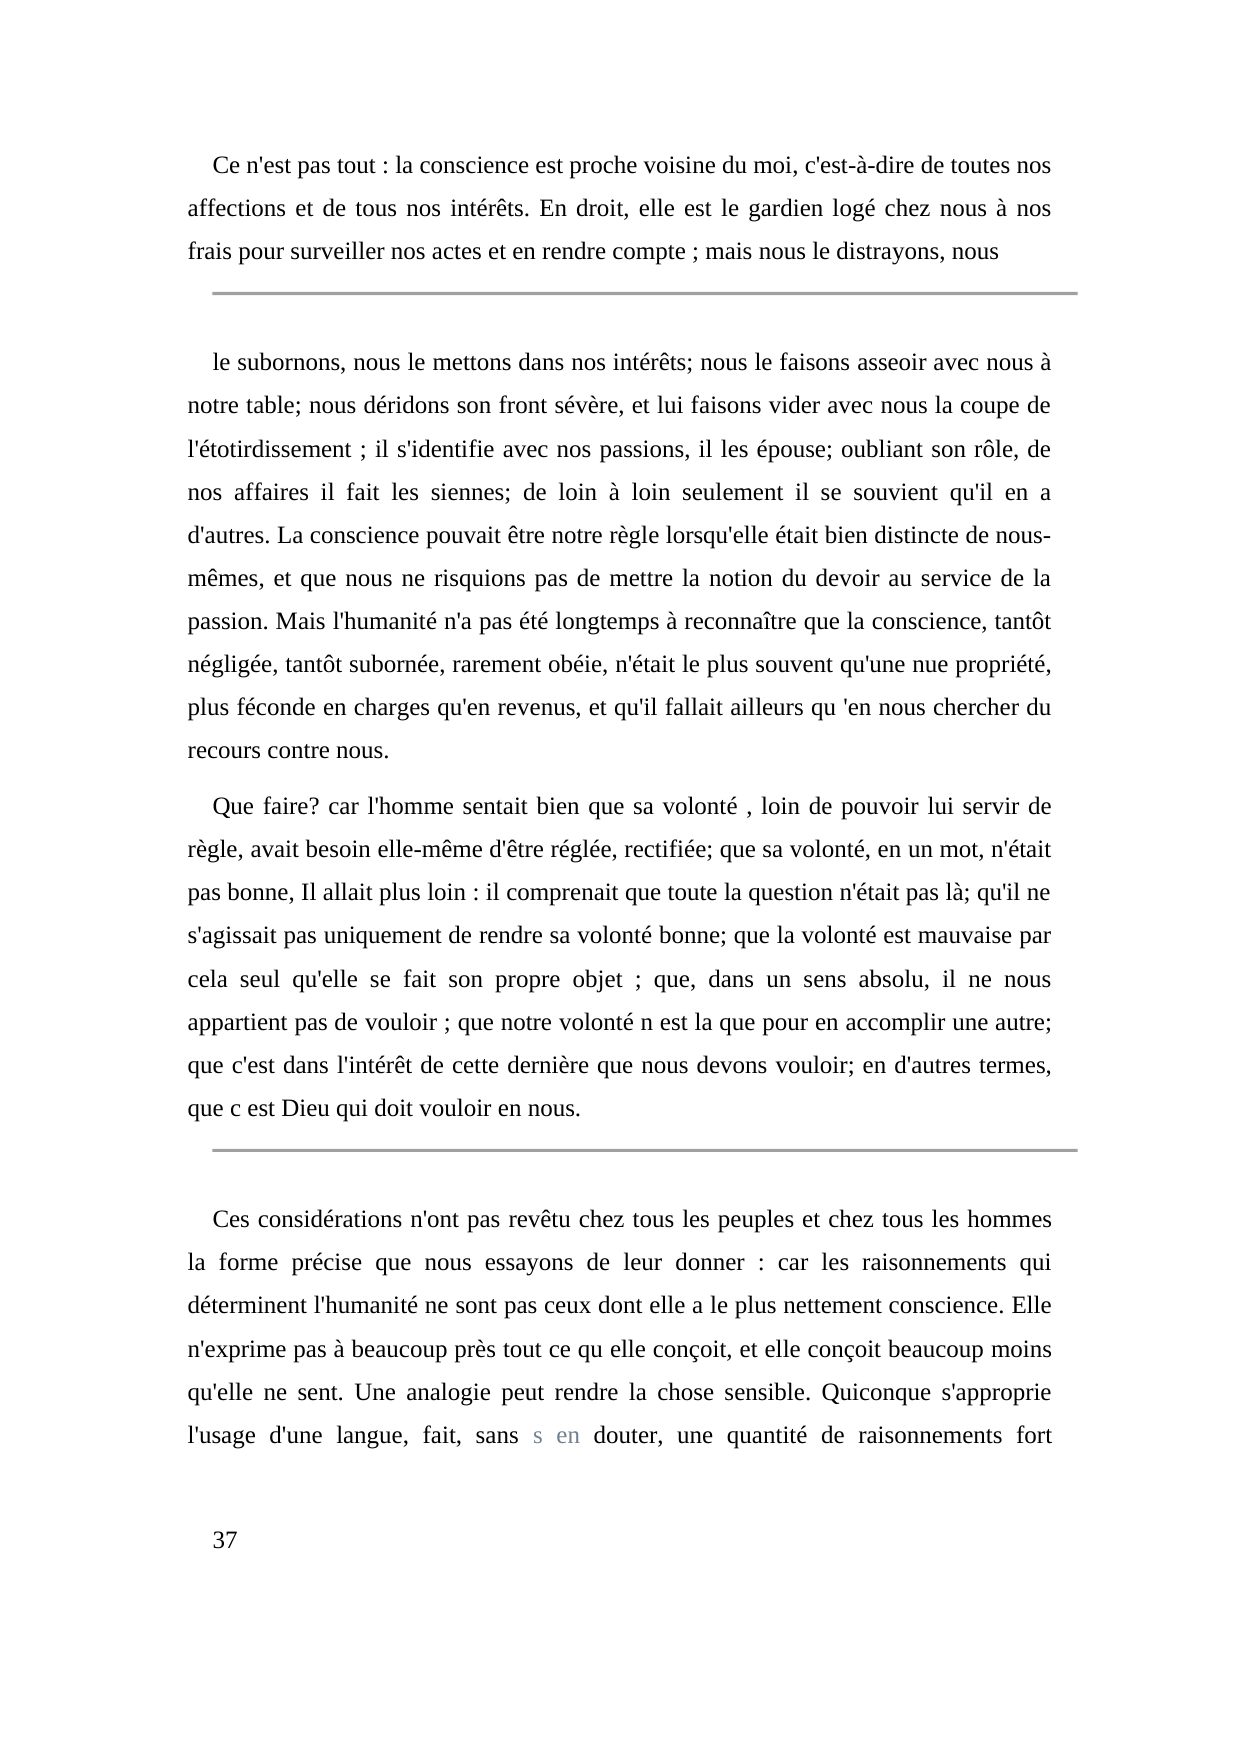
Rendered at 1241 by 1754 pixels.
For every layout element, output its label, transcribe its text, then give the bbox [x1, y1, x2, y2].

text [187, 1204, 1053, 1449]
text Que faire? car l'homme sentait bien que sa volonté , loin de pouvoir lui servir de règle, avait besoin elle-même d'être réglée, rectifiée; que sa volonté, en un mot, n'était pas bonne, Il allait plus loin : il comprenait que toute la question n'était pas là; qu'il ne s'agissait pas uniquement de rendre sa volonté bonne; que la volonté est mauvaise par cela seul qu'elle se fait son propre objet ; que, dans un sens absolu, il ne nous appartient pas de vouloir ; que notre volonté n est la que pour en accomplir une autre; que c'est dans l'intérêt de cette dernière que nous devons vouloir; en d'autres termes, que c est Dieu qui doit vouloir en nous. [187, 791, 1053, 1122]
text Ce n'est pas tout : la conscience est proche voisine du moi, c'est-à-dire de toutes nos affections et de tous nos intérêts. En droit, elle est le gardien logé chez nous à nos frais pour surveiller nos actes et en rendre compte ; mais nous le distrayons, nous [187, 150, 1053, 265]
text le subornons, nous le mettons dans nos intérêts; nous le faisons asseoir avec nous à notre table; nous déridons son front sévère, et lui faisons vider avec nous la coupe de l'étotirdissement ; il s'identifie avec nos passions, il les épouse; oubliant son rôle, de nos affaires il fait les siennes; de loin à loin seulement il se souvient qu'il en a d'autres. La conscience pouvait être notre règle lorsqu'elle était bien distincte de nous-mêmes, et que nous ne risquions pas de mettre la notion du devoir au service de la passion. Mais l'humanité n'a pas été longtemps à reconnaître que la conscience, tantôt négligée, tantôt subornée, rarement obéie, n'était le plus souvent qu'une nue propriété, plus féconde en charges qu'en revenus, et qu'il fallait ailleurs qu 'en nous chercher du recours contre nous. [187, 347, 1053, 764]
